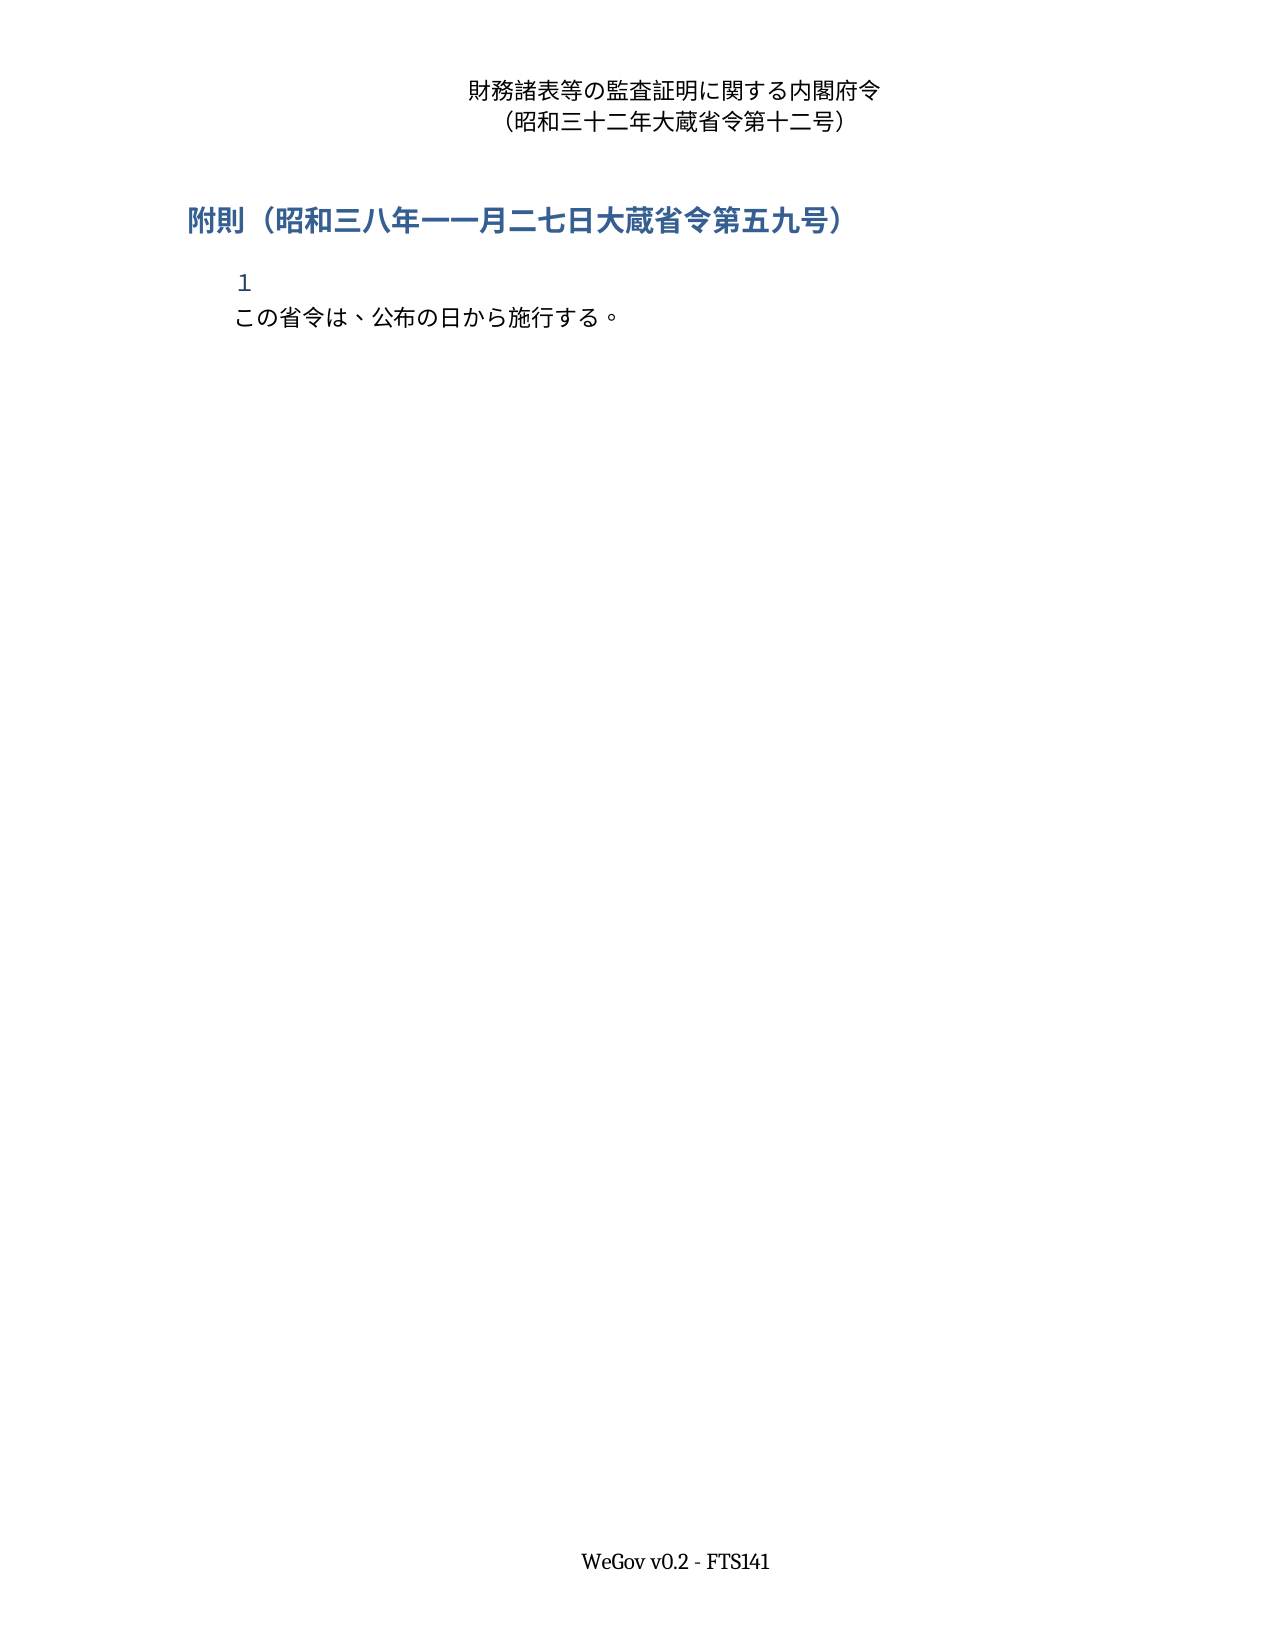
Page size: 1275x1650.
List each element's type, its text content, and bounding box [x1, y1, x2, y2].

subtitle 附則（昭和三八年一一月二七日大蔵省令第五九号） [187, 200, 1087, 240]
text この省令は、公布の日から施行する。 [233, 302, 1087, 334]
subtitle １ [233, 266, 1087, 298]
